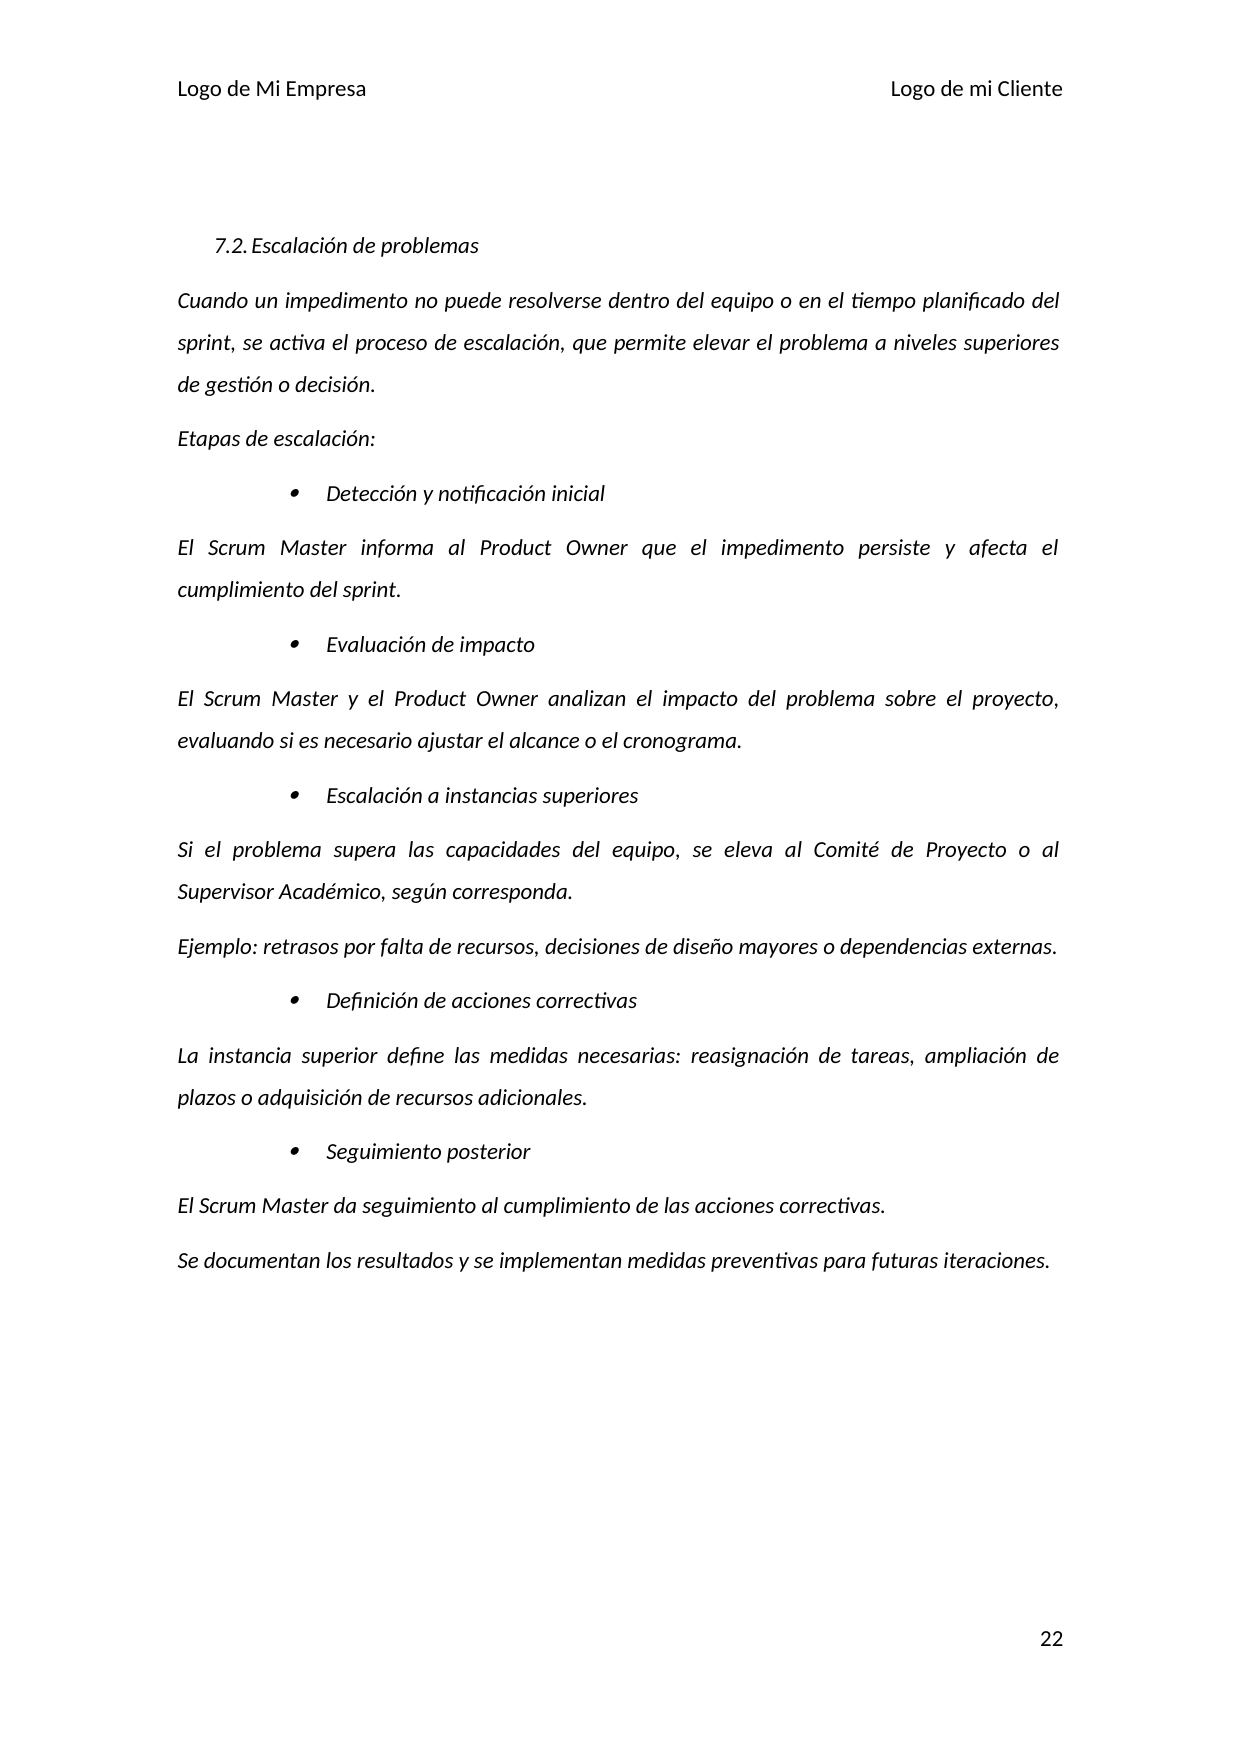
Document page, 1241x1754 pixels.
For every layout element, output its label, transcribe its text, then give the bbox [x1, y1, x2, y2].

list Escalación de problemas [213, 232, 1063, 259]
text Cuando un impedimento no puede resolverse dentro del equipo o en el tiempo planificado del sprint, se activa el proceso de escalación, que permite elevar el problema a niveles superiores de gestión o decisión. [177, 286, 1063, 398]
text Si el problema supera las capacidades del equipo, se eleva al Comité de Proyecto o al Supervisor Académico, según corresponda. [177, 835, 1063, 905]
text Etapas de escalación: [177, 424, 1063, 452]
list Evaluación de impacto [288, 630, 1063, 658]
text Ejemplo: retrasos por falta de recursos, decisiones de diseño mayores o dependencias externas. [177, 932, 1063, 960]
text El Scrum Master informa al Product Owner que el impedimento persiste y afecta el cumplimiento del sprint. [177, 533, 1063, 603]
list Escalación a instancias superiores [288, 781, 1063, 809]
text Se documentan los resultados y se implementan medidas preventivas para futuras iteraciones. [177, 1246, 1063, 1274]
list Seguimiento posterior [288, 1137, 1063, 1165]
text El Scrum Master y el Product Owner analizan el impacto del problema sobre el proyecto, evaluando si es necesario ajustar el alcance o el cronograma. [177, 684, 1063, 754]
text La instancia superior define las medidas necesarias: reasignación de tareas, ampliación de plazos o adquisición de recursos adicionales. [177, 1041, 1063, 1111]
text El Scrum Master da seguimiento al cumplimiento de las acciones correctivas. [177, 1192, 1063, 1220]
list Definición de acciones correctivas [288, 986, 1063, 1014]
list Detección y notificación inicial [288, 479, 1063, 507]
